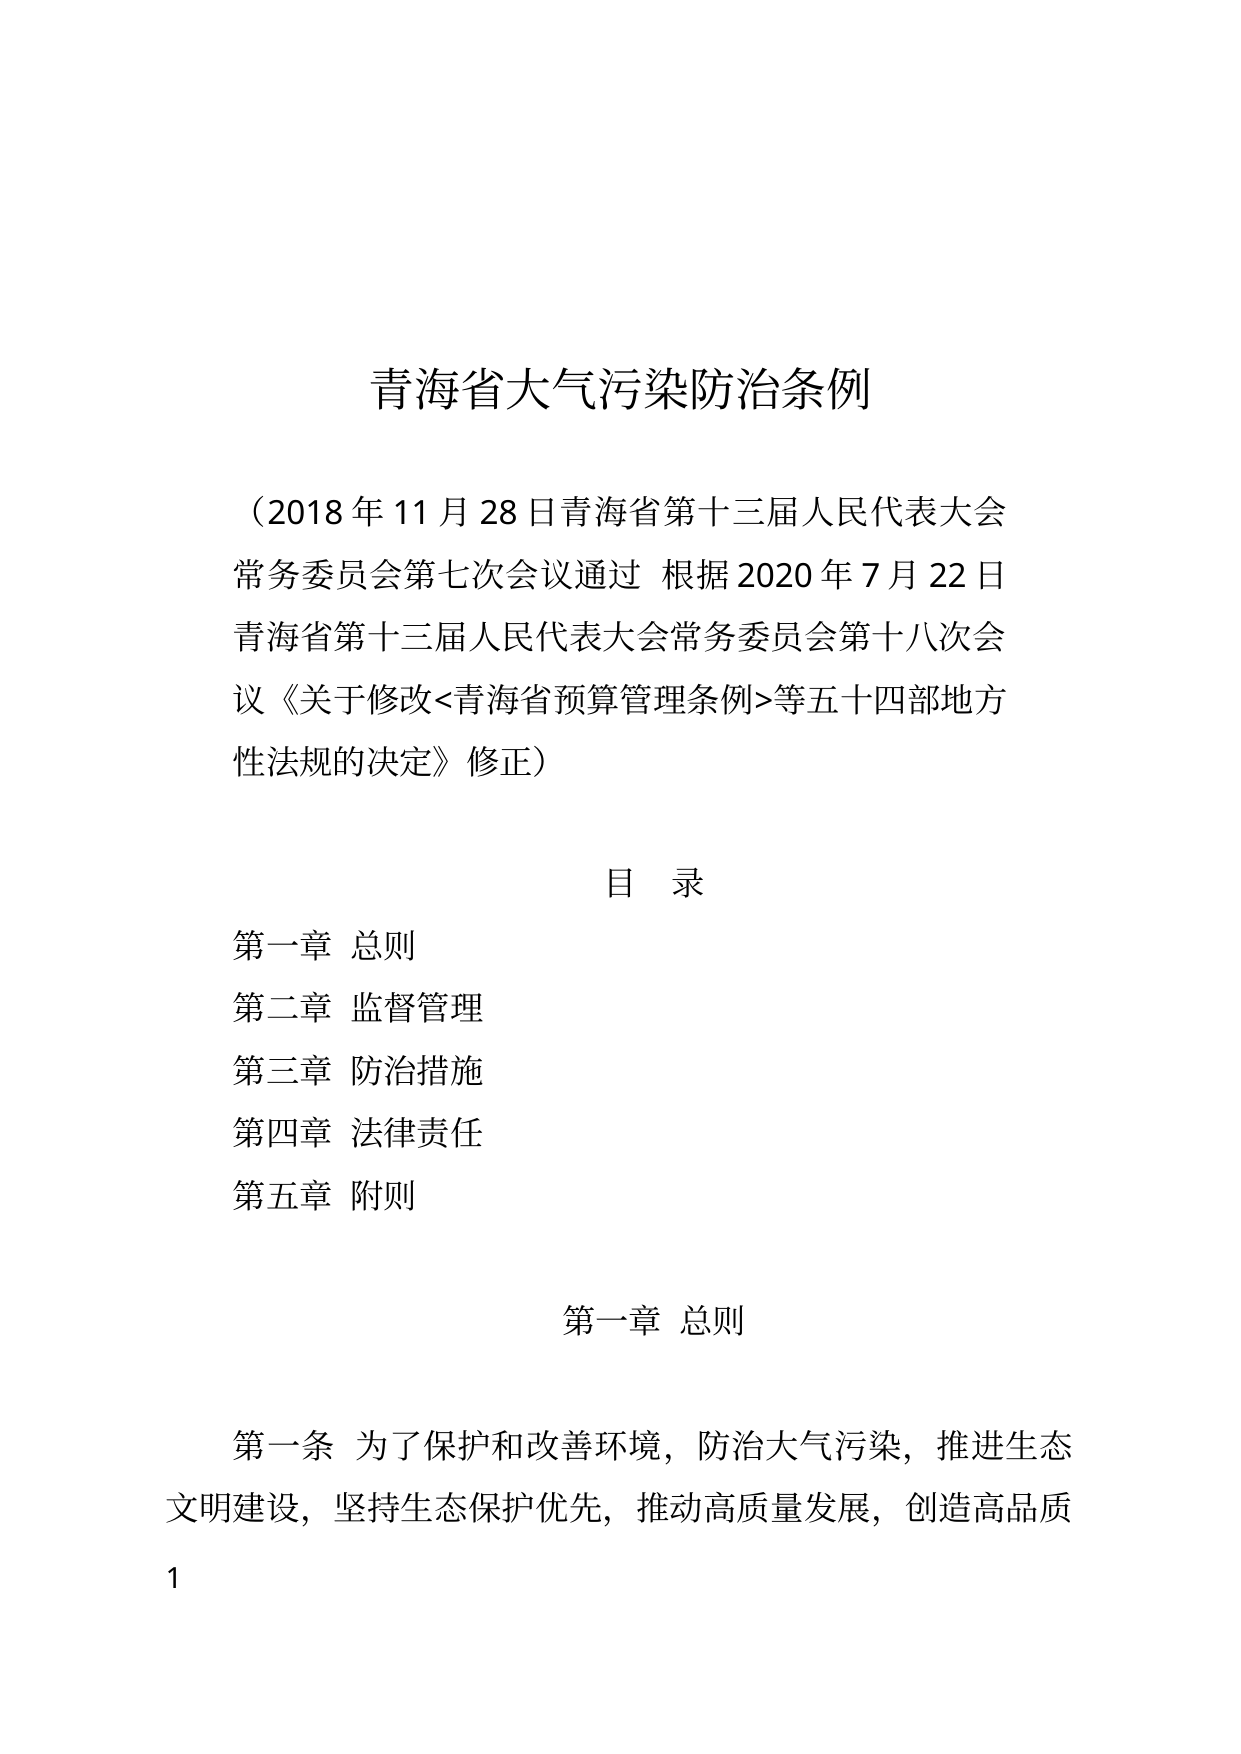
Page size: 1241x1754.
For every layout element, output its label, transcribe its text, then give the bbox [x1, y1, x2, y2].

text 青海省大气污染防治条例 [165, 343, 1075, 423]
text 第四章 法律责任 [165, 1096, 1075, 1158]
text 第二章 监督管理 [165, 971, 1075, 1033]
text 第一章 总则 [165, 1283, 1075, 1346]
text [165, 1408, 1075, 1533]
text 第一章 总则 [165, 908, 1075, 971]
text （2018年11月28日青海省第十三届人民代表大会常务委员会第七次会议通过 根据2020年7月22日青海省第十三届人民代表大会常务委员会第十八次会议《关于修改<青海省预算管理条例>等五十四部地方性法规的决定》修正） [233, 475, 1008, 787]
text 第三章 防治措施 [165, 1033, 1075, 1096]
text 目 录 [165, 846, 1075, 908]
text 第五章 附则 [165, 1158, 1075, 1221]
